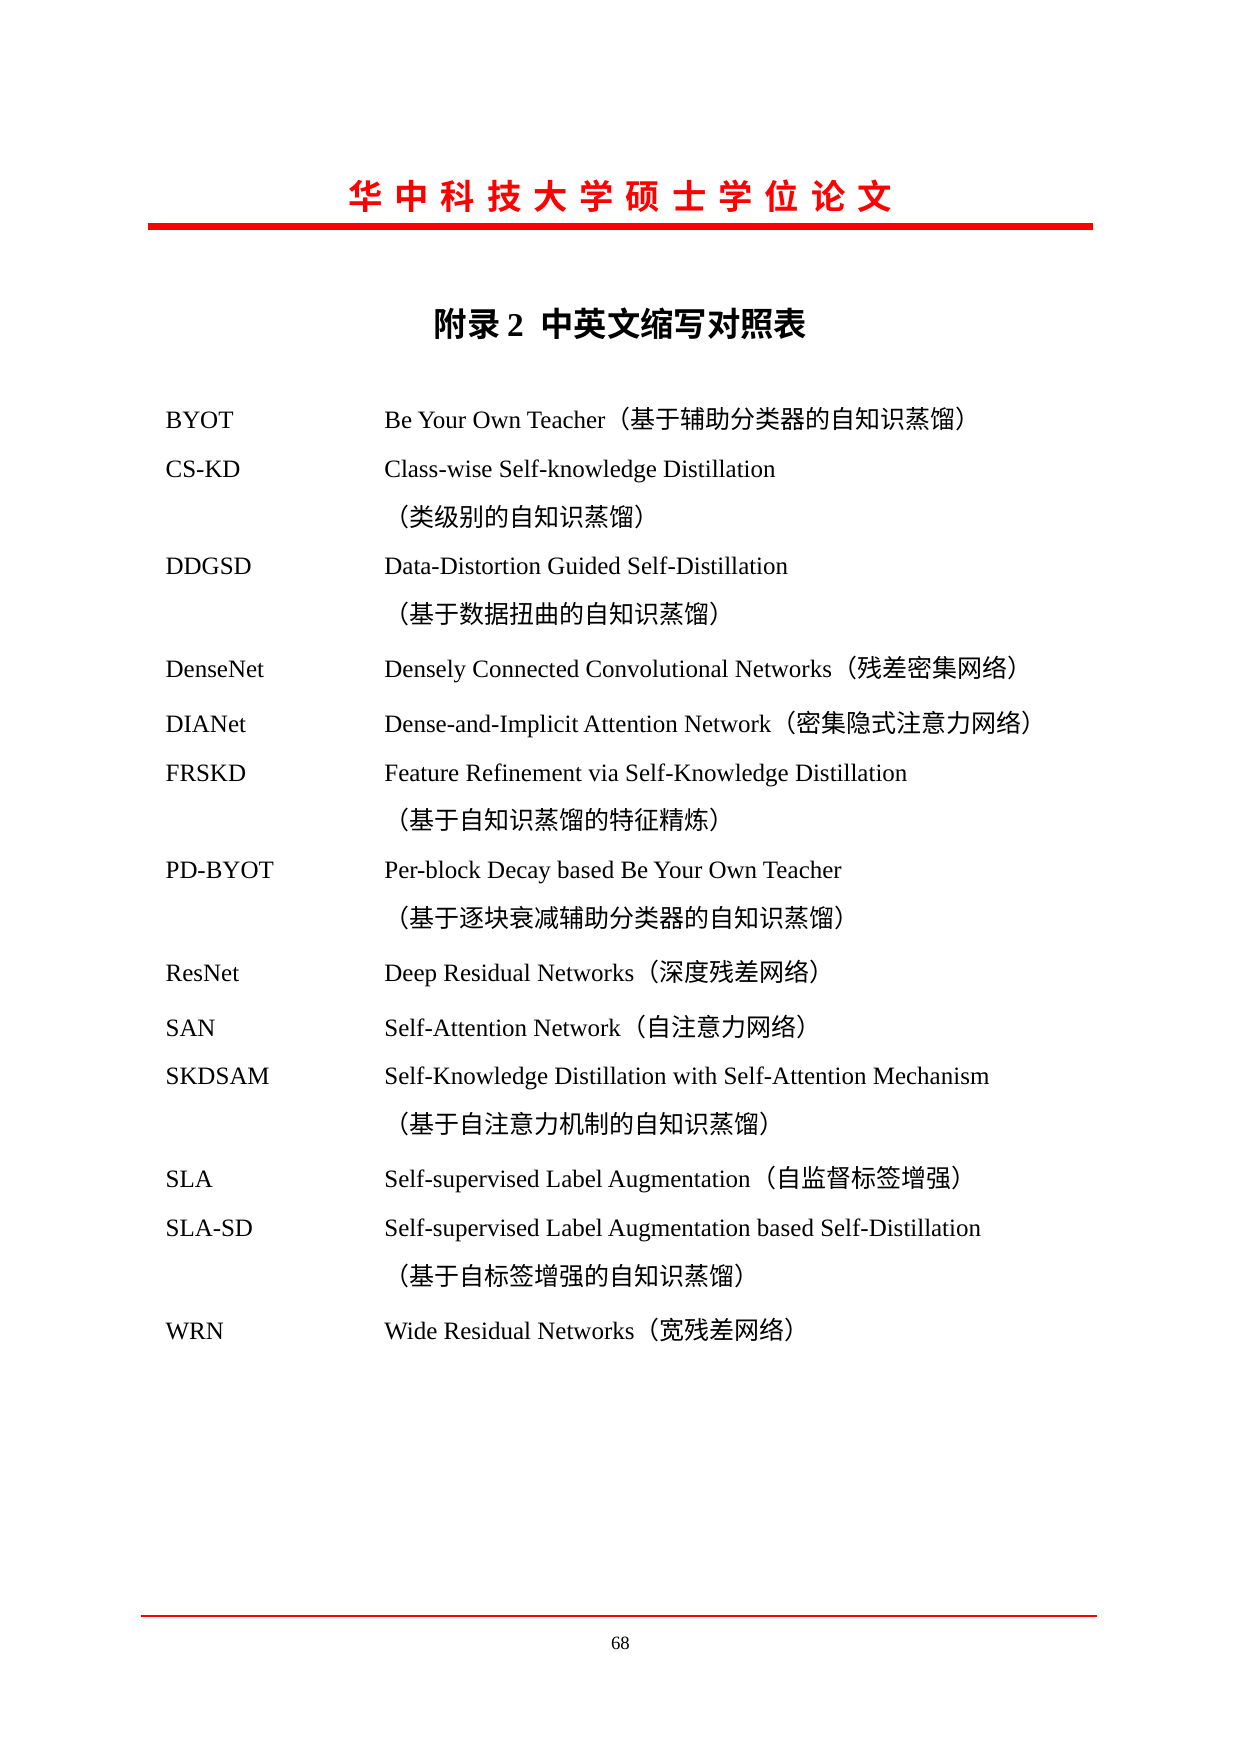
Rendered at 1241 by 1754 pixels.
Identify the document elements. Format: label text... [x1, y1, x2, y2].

text SLA-SD Self-supervised Label Augmentation based Self-Distillation [165, 1213, 1075, 1242]
text WRN Wide Residual Networks（宽残差网络） [165, 1311, 1075, 1347]
text PD-BYOT Per-block Decay based Be Your Own Teacher [165, 855, 1075, 884]
text DIANet Dense-and-Implicit Attention Network（密集隐式注意力网络） [165, 703, 1075, 739]
text FRSKD Feature Refinement via Self-Knowledge Distillation [165, 758, 1075, 786]
text （基于自标签增强的自知识蒸馏） [340, 1256, 1075, 1293]
text ResNet Deep Residual Networks（深度残差网络） [165, 953, 1075, 989]
subtitle 附录2 中英文缩写对照表 [165, 298, 1075, 346]
text （基于自知识蒸馏的特征精炼） [340, 801, 1075, 837]
text CS-KD Class-wise Self-knowledge Distillation [165, 454, 1075, 483]
text （基于逐块衰减辅助分类器的自知识蒸馏） [340, 898, 1075, 934]
text （类级别的自知识蒸馏） [340, 497, 1075, 533]
text SLA Self-supervised Label Augmentation（自监督标签增强） [165, 1159, 1075, 1195]
text （基于自注意力机制的自知识蒸馏） [340, 1104, 1075, 1141]
text （基于数据扭曲的自知识蒸馏） [340, 594, 1075, 631]
text DenseNet Densely Connected Convolutional Networks（残差密集网络） [165, 649, 1075, 685]
text SKDSAM Self-Knowledge Distillation with Self-Attention Mechanism [165, 1061, 1075, 1090]
text BYOT Be Your Own Teacher（基于辅助分类器的自知识蒸馏） [165, 399, 1075, 436]
text DDGSD Data-Distortion Guided Self-Distillation [165, 551, 1075, 580]
text SAN Self-Attention Network（自注意力网络） [165, 1007, 1075, 1043]
